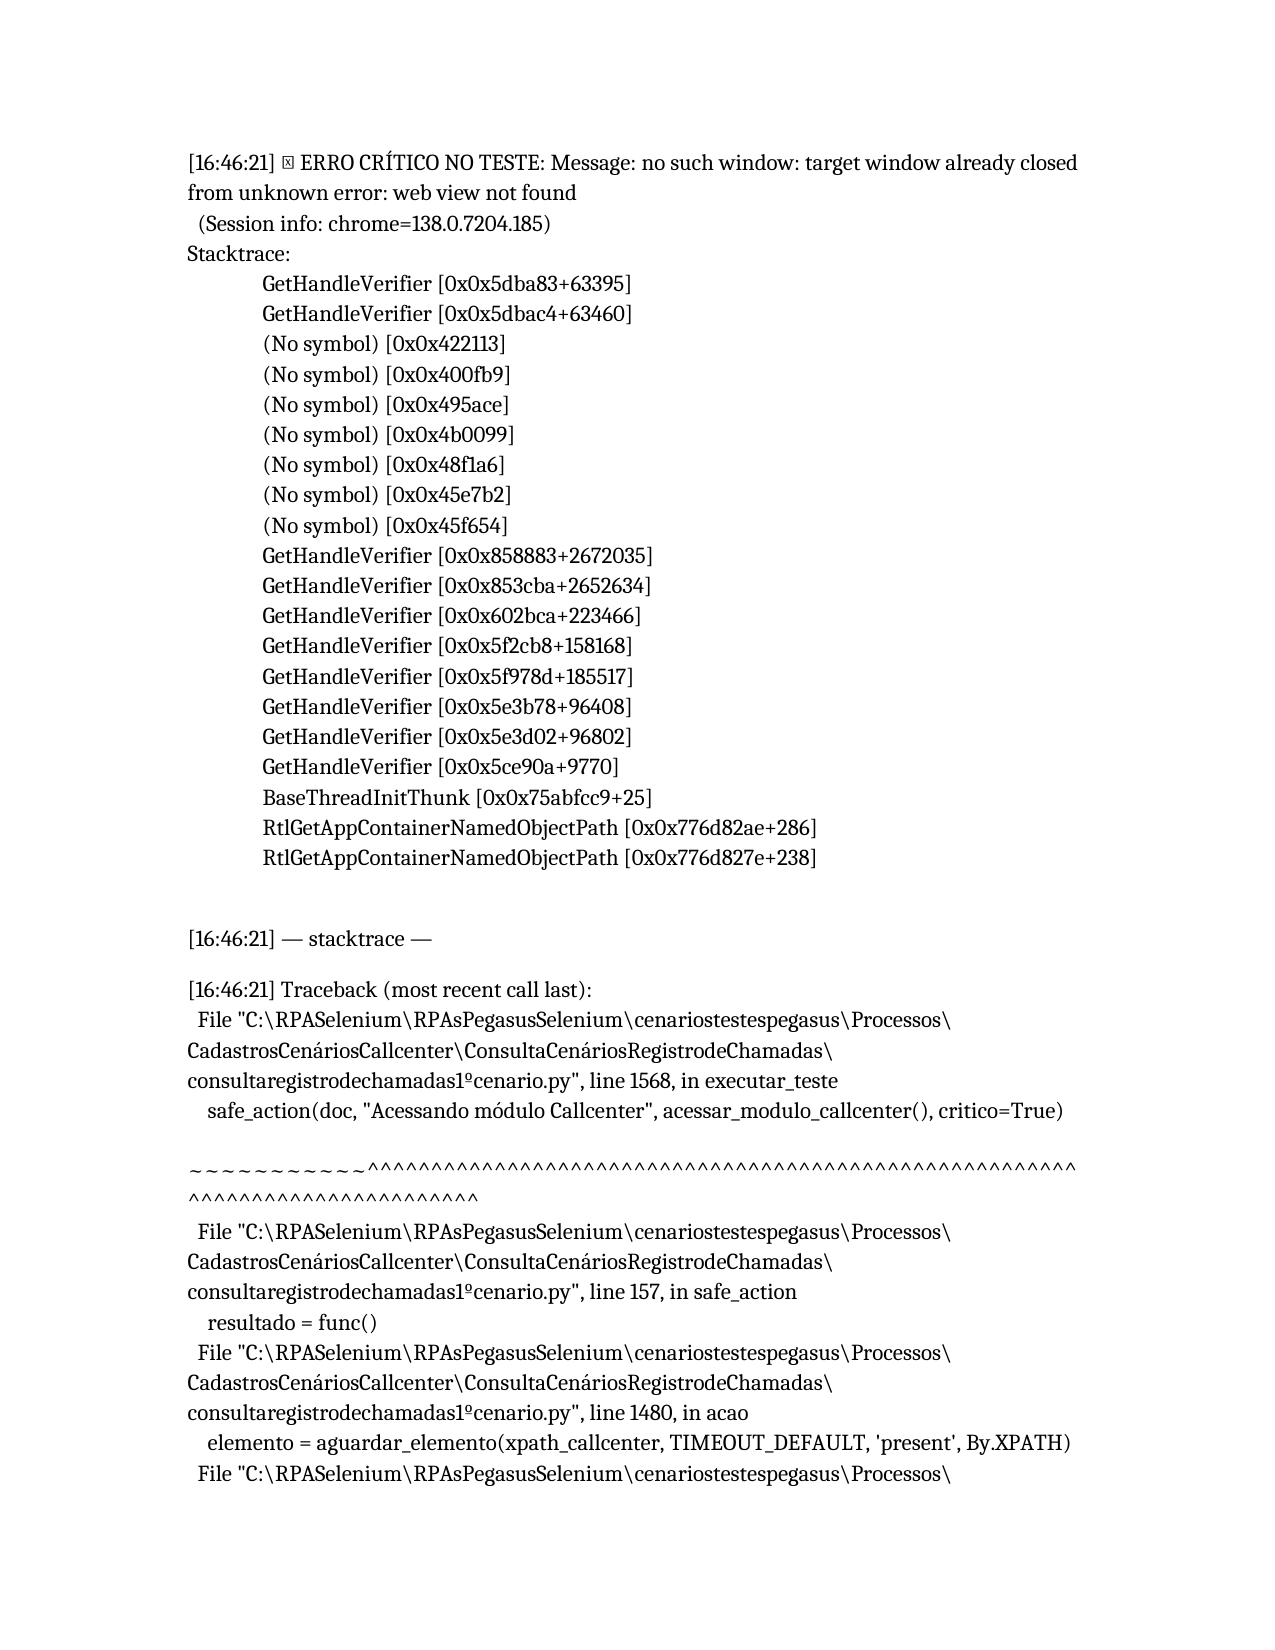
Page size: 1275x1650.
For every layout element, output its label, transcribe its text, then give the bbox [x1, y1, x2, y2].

text [16:46:21] ❌ ERRO CRÍTICO NO TESTE: Message: no such window: target window already closed from unknown error: web view not found (Session info: chrome=138.0.7204.185) Stacktrace: GetHandleVerifier [0x0x5dba83+63395] GetHandleVerifier [0x0x5dbac4+63460] (No symbol) [0x0x422113] (No symbol) [0x0x400fb9] (No symbol) [0x0x495ace] (No symbol) [0x0x4b0099] (No symbol) [0x0x48f1a6] (No symbol) [0x0x45e7b2] (No symbol) [0x0x45f654] GetHandleVerifier [0x0x858883+2672035] GetHandleVerifier [0x0x853cba+2652634] GetHandleVerifier [0x0x602bca+223466] GetHandleVerifier [0x0x5f2cb8+158168] GetHandleVerifier [0x0x5f978d+185517] GetHandleVerifier [0x0x5e3b78+96408] GetHandleVerifier [0x0x5e3d02+96802] GetHandleVerifier [0x0x5ce90a+9770] BaseThreadInitThunk [0x0x75abfcc9+25] RtlGetAppContainerNamedObjectPath [0x0x776d82ae+286] RtlGetAppContainerNamedObjectPath [0x0x776d827e+238] [187, 150, 1087, 901]
text [16:46:21] — stacktrace — [187, 926, 1087, 952]
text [187, 977, 1087, 1487]
